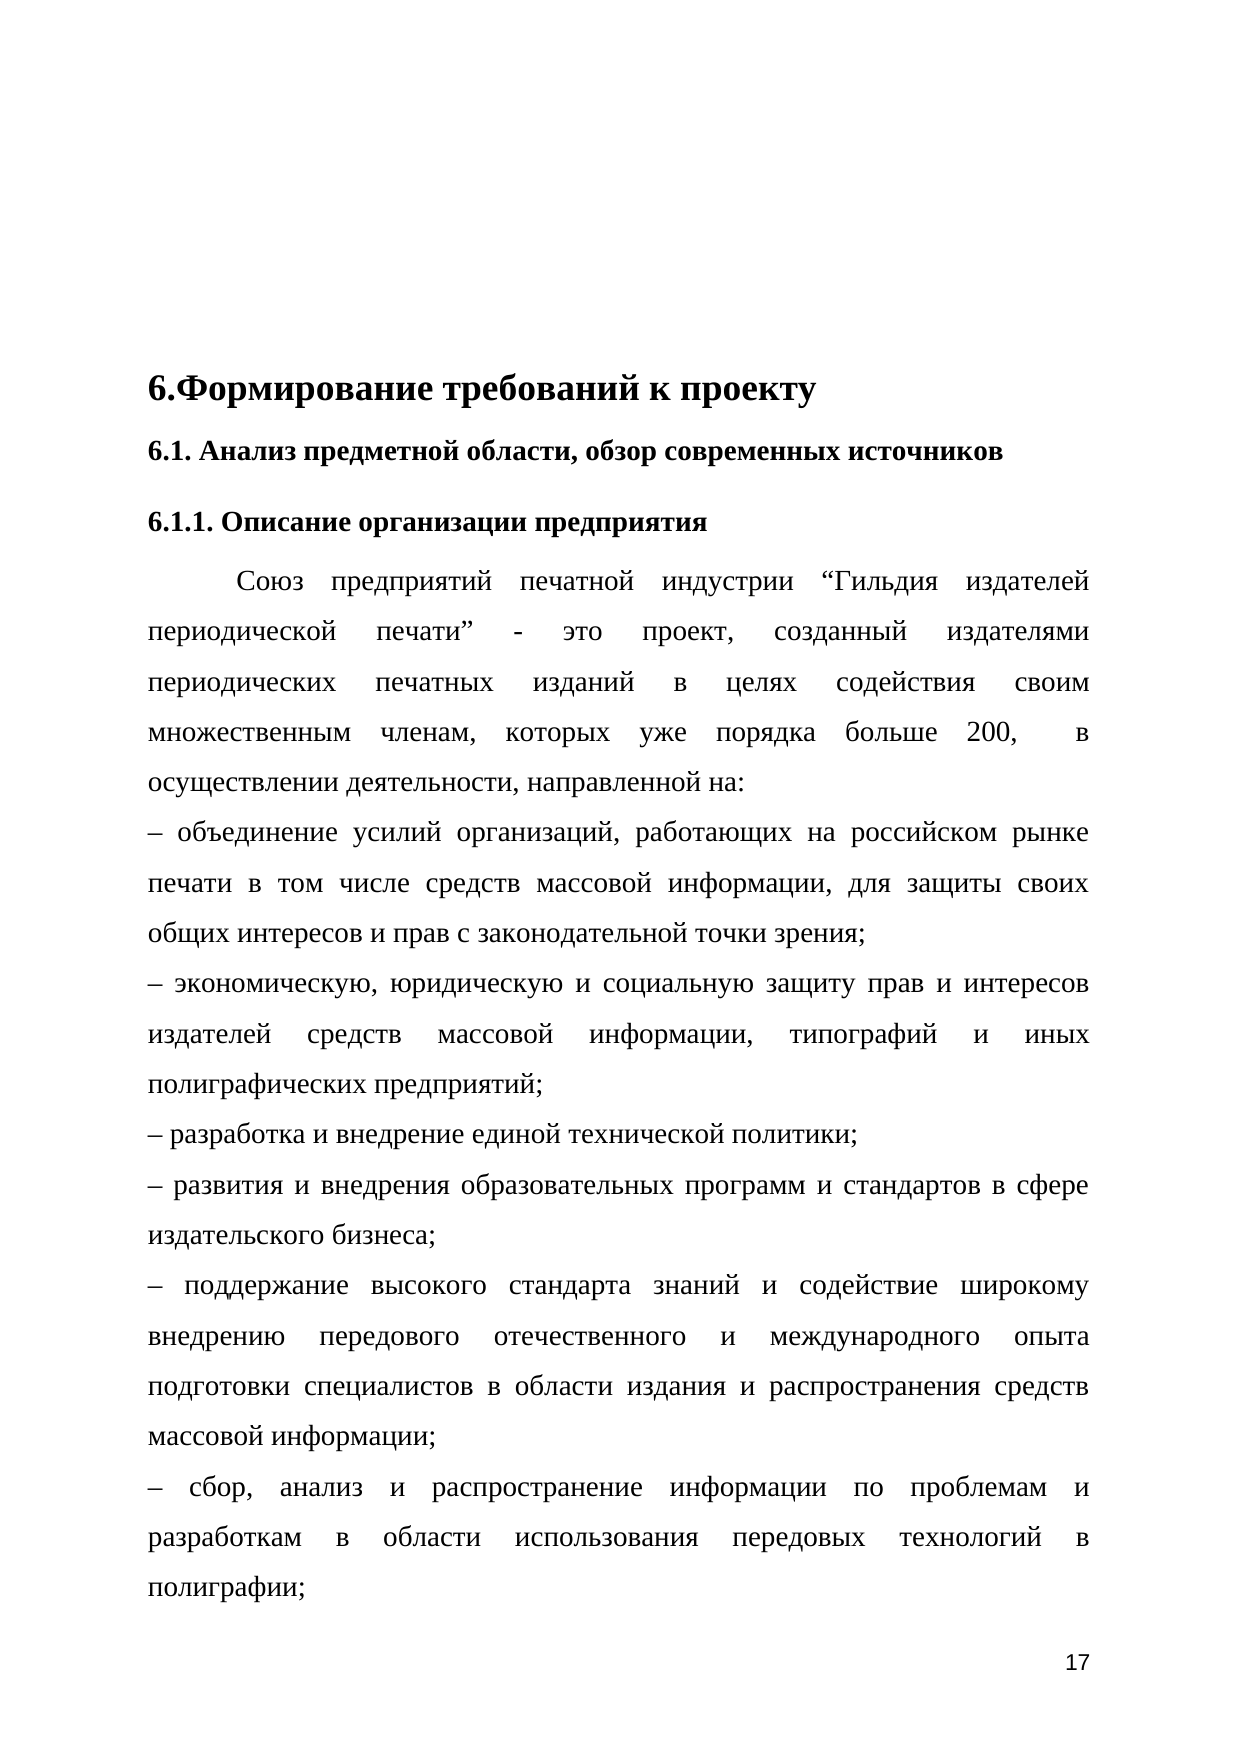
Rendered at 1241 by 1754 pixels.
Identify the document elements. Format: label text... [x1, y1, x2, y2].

text Союз предприятий печатной индустрии “Гильдия издателей периодической печати” - это проект, созданный издателями периодических печатных изданий в целях содействия своим множественным членам, которых уже порядка больше 200, в осуществлении деятельности, направленной на: [148, 563, 1090, 798]
text – поддержание высокого стандарта знаний и содействие широкому внедрению передового отечественного и международного опыта подготовки специалистов в области издания и распространения средств массовой информации; [148, 1267, 1090, 1452]
subtitle 6.Формирование требований к проекту [148, 365, 1090, 408]
text – разработка и внедрение единой технической политики; [148, 1116, 1090, 1150]
text – сбор, анализ и распространение информации по проблемам и разработкам в области использования передовых технологий в полиграфии; [148, 1469, 1090, 1603]
text – объединение усилий организаций, работающих на российском рынке печати в том числе средств массовой информации, для защиты своих общих интересов и прав с законодательной точки зрения; [148, 814, 1090, 949]
text – развития и внедрения образовательных программ и стандартов в сфере издательского бизнеса; [148, 1167, 1090, 1251]
subtitle 6.1.1. Описание организации предприятия [148, 504, 1090, 538]
text – экономическую, юридическую и социальную защиту прав и интересов издателей средств массовой информации, типографий и иных полиграфических предприятий; [148, 966, 1090, 1100]
subtitle 6.1. Анализ предметной области, обзор современных источников [148, 433, 1090, 467]
